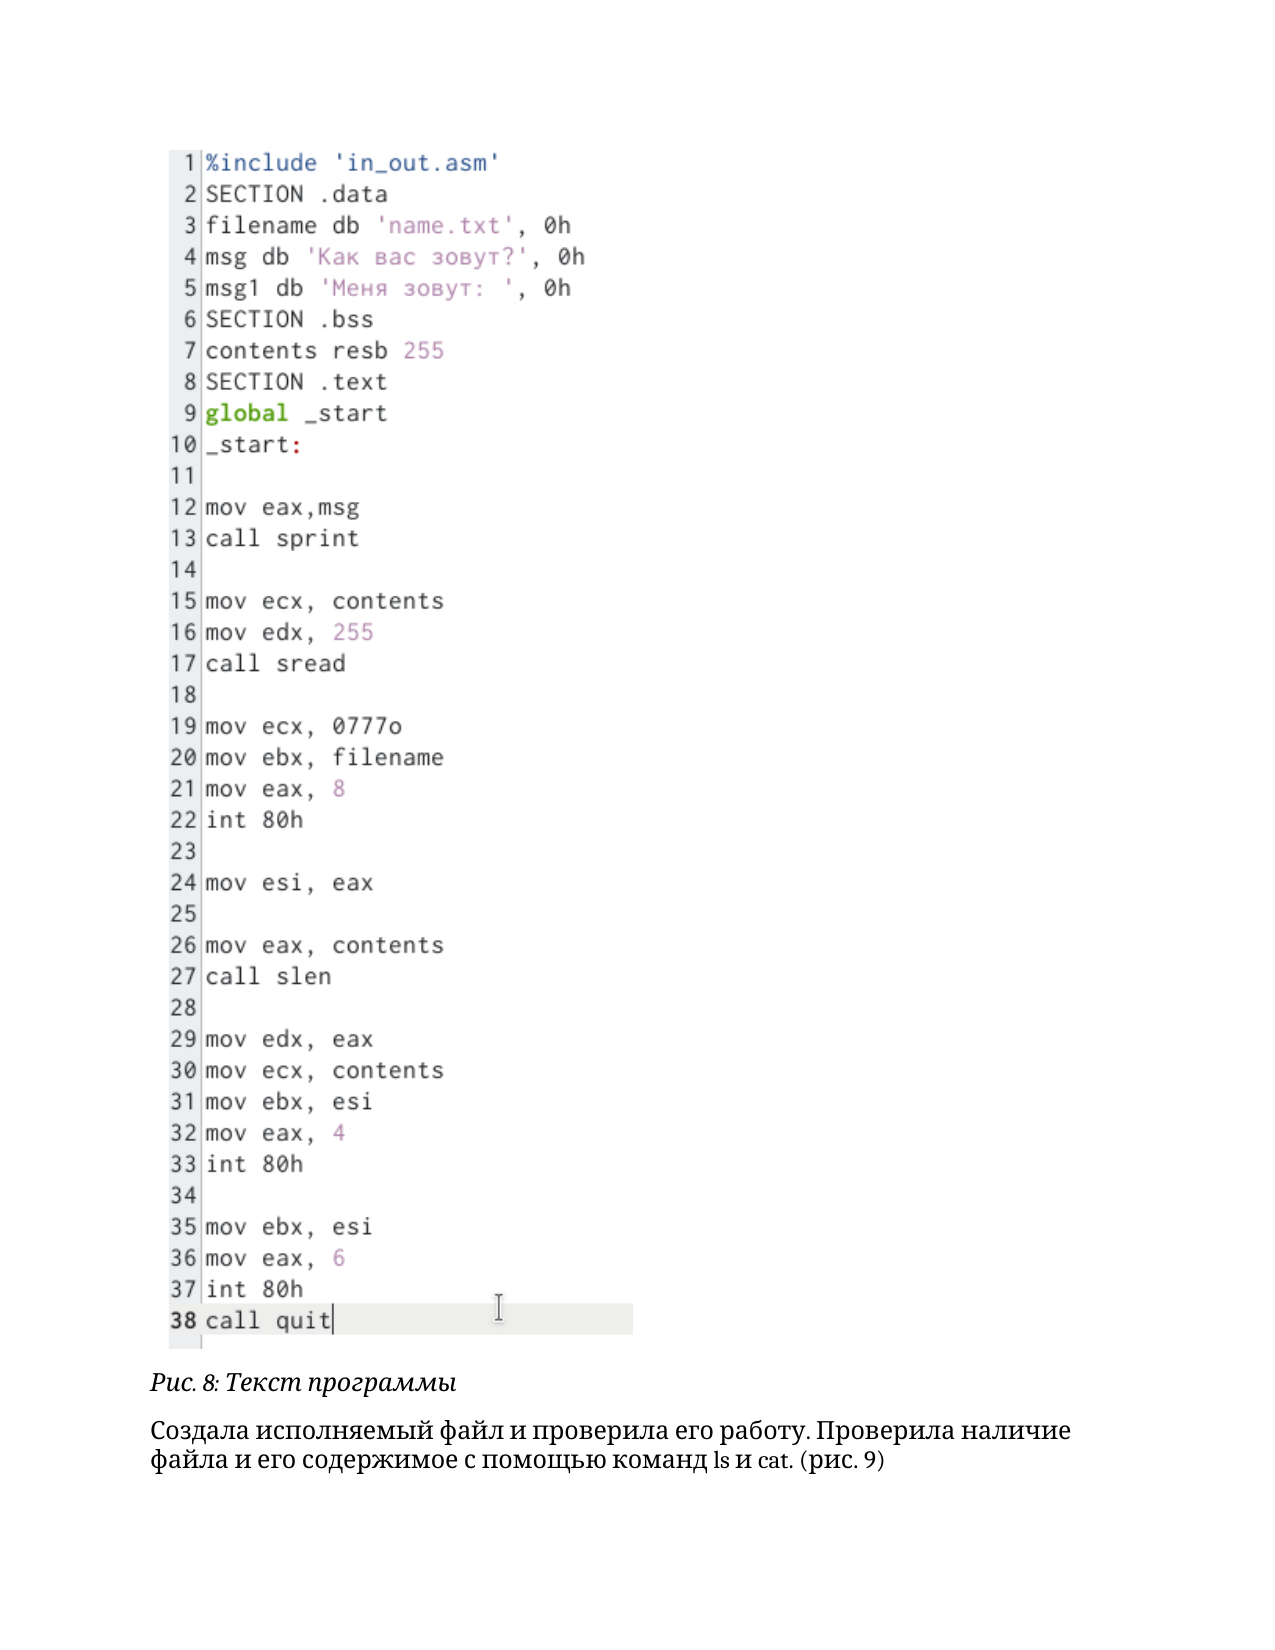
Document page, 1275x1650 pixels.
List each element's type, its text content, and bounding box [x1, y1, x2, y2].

text Рис. 8: Текст программы [150, 1369, 1125, 1398]
picture [168, 150, 633, 1349]
text Создала исполняемый файл и проверила его работу. Проверила наличие файла и его содержимое с помощью команд ls и cat. (рис. 9) [150, 1417, 1125, 1474]
